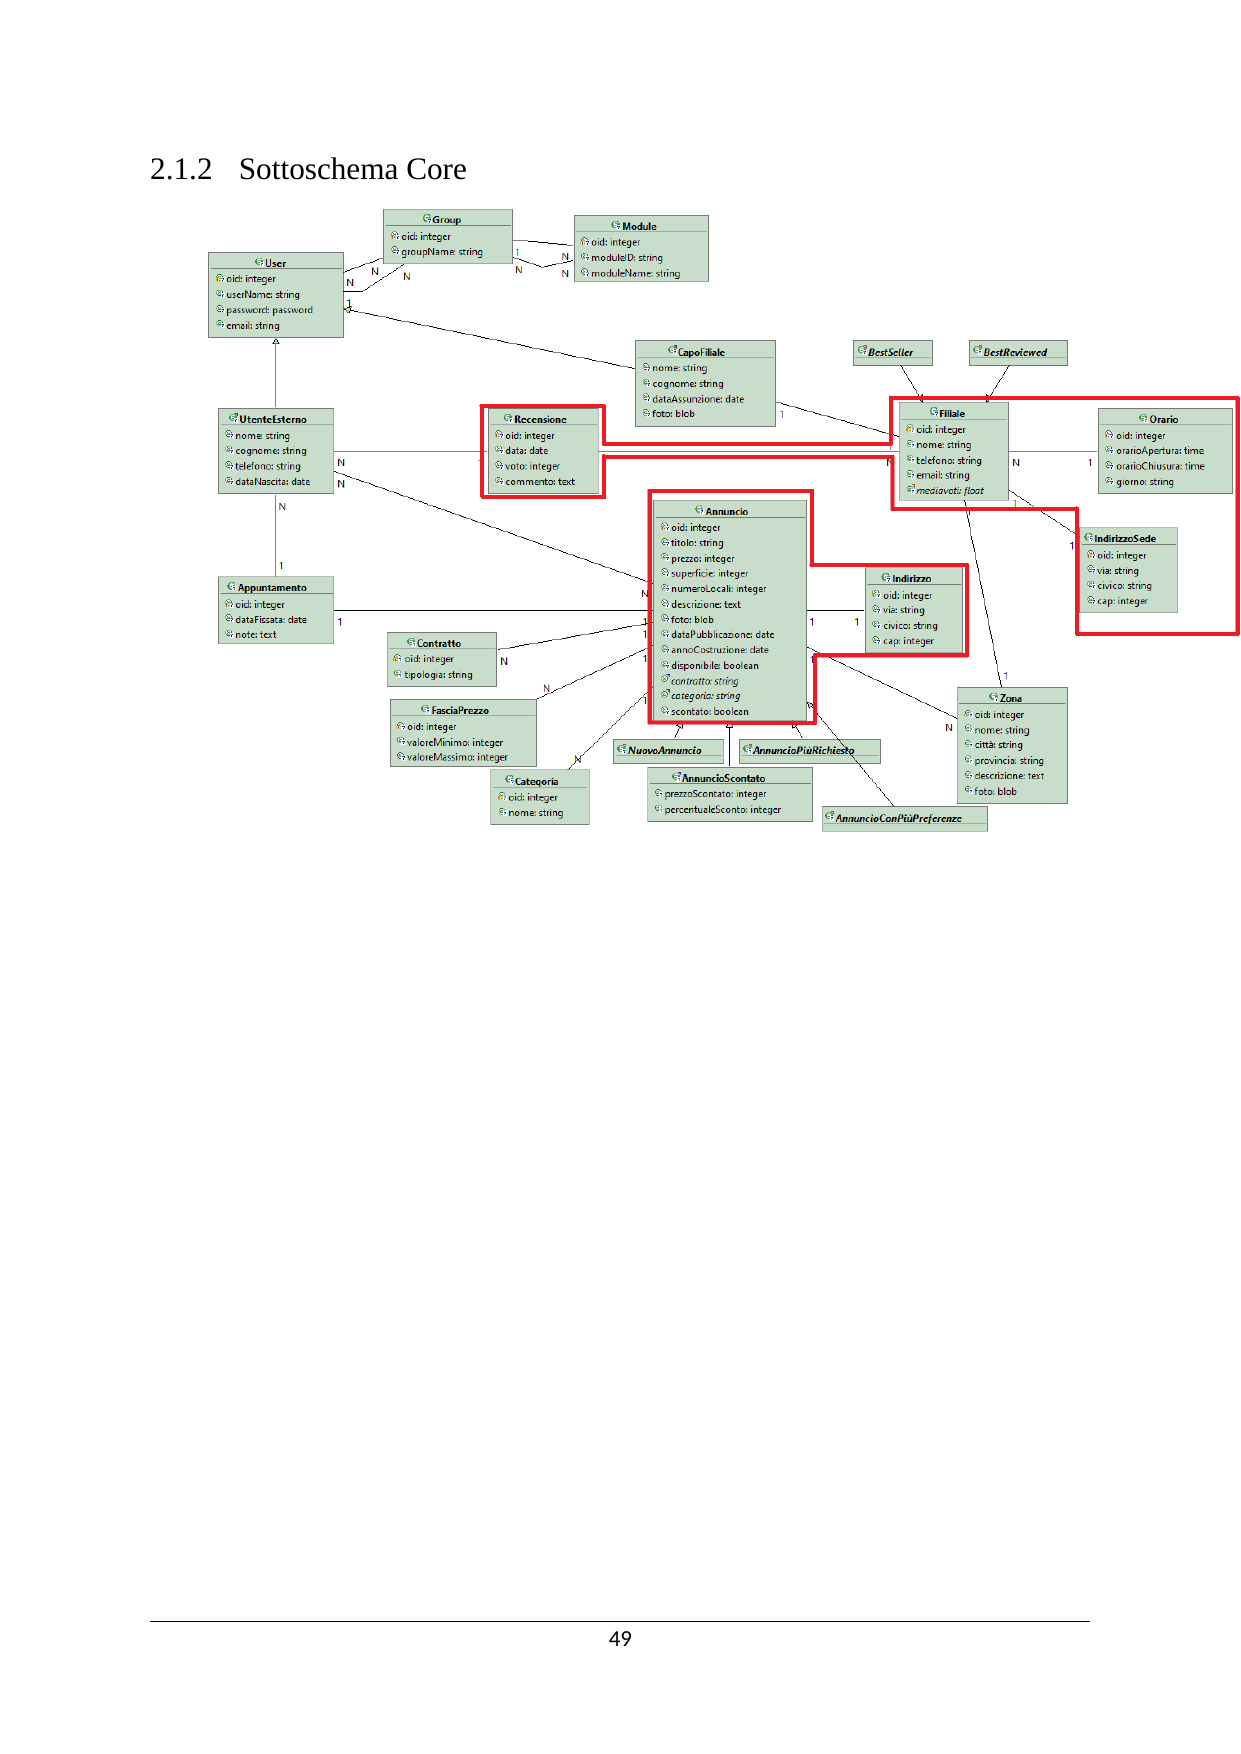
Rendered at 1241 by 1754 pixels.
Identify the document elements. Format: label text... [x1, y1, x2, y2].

picture [136, 205, 1241, 832]
list Sottoschema Core [150, 150, 1090, 186]
